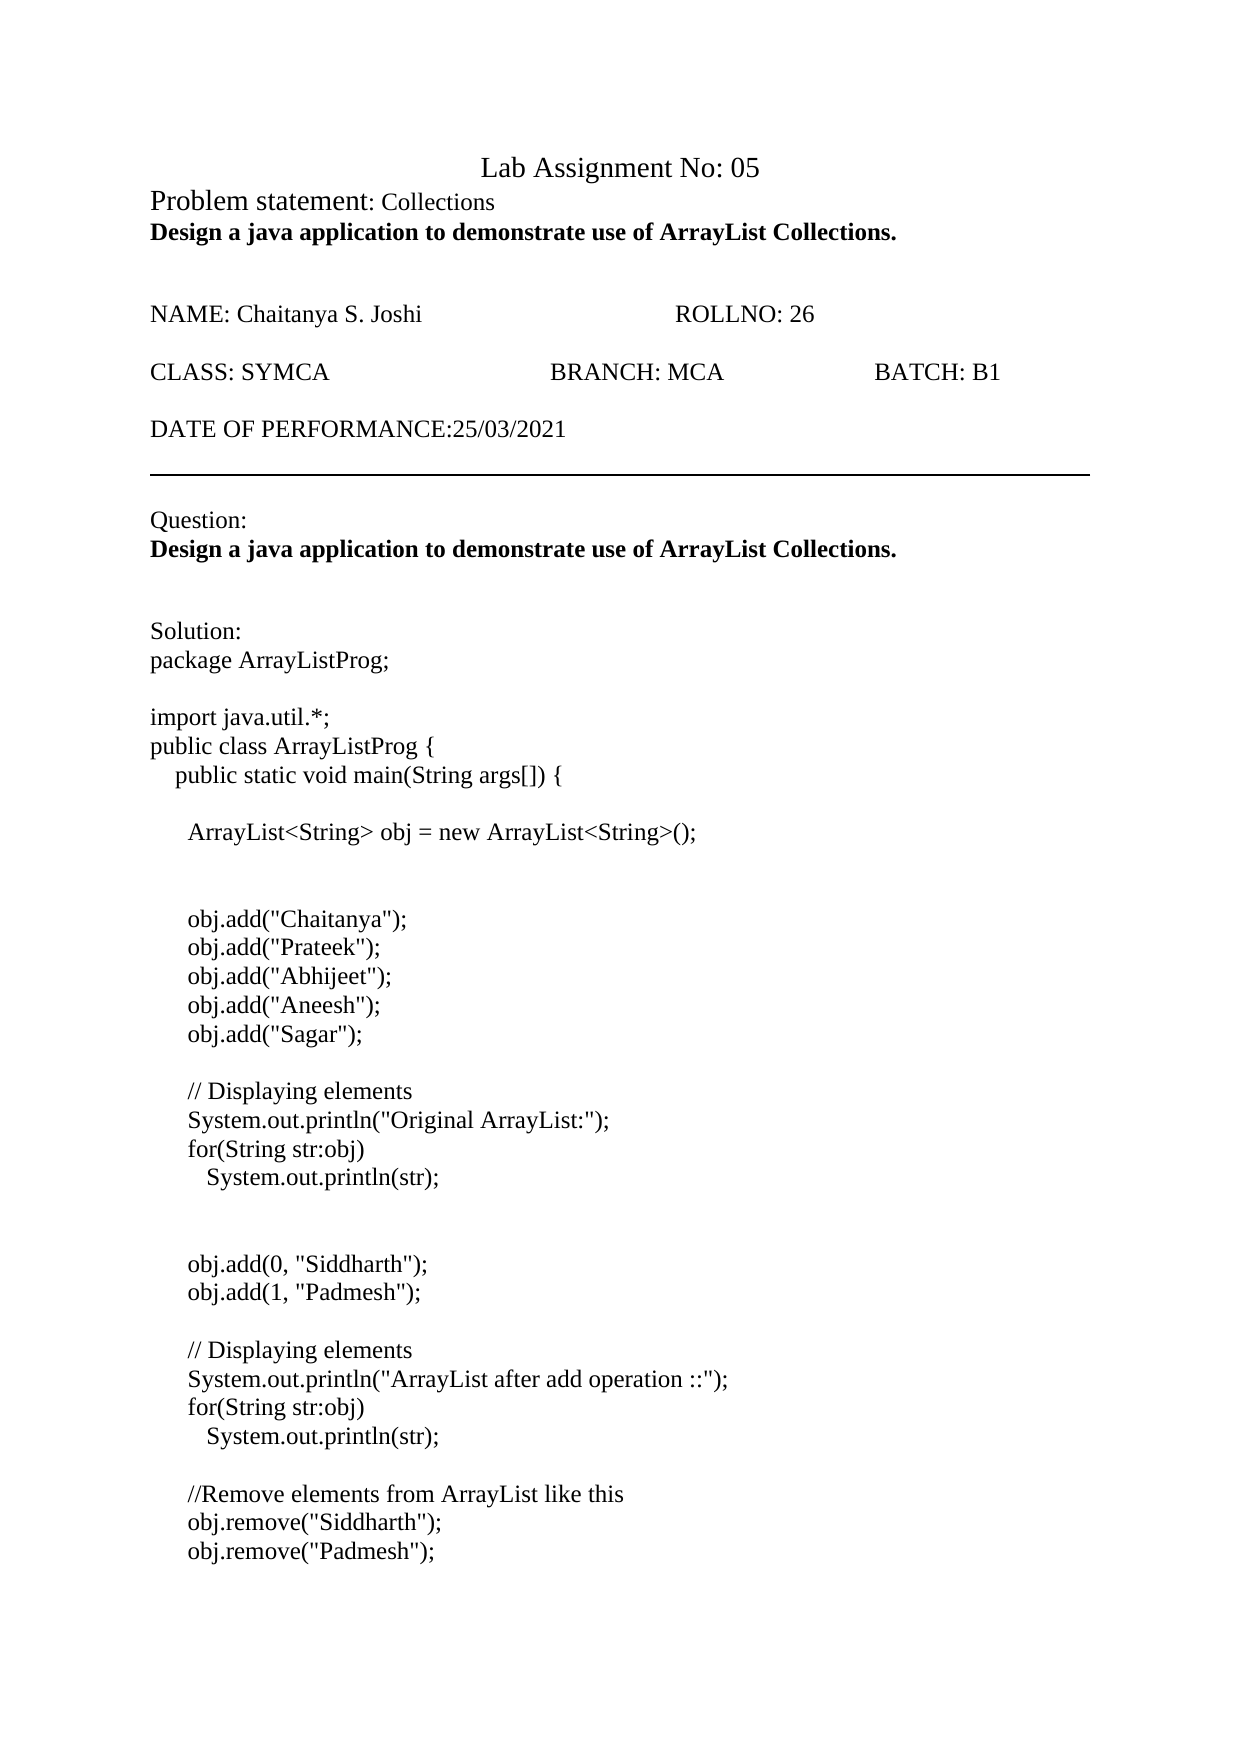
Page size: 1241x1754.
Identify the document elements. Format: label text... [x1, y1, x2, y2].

text System.out.println("ArrayList after add operation ::"); [150, 1364, 1090, 1392]
text DATE OF PERFORMANCE:25/03/2021 [150, 414, 1090, 443]
text // Displaying elements [150, 1076, 1090, 1105]
text obj.add("Sagar"); [150, 1019, 1090, 1047]
text System.out.println(str); [150, 1421, 1090, 1450]
text // Displaying elements [150, 1335, 1090, 1364]
text obj.add(0, "Siddharth"); [150, 1249, 1090, 1277]
text obj.remove("Siddharth"); [150, 1507, 1090, 1536]
text package ArrayListProg; [150, 645, 1090, 674]
text public class ArrayListProg { [150, 731, 1090, 760]
text System.out.println(str); [150, 1162, 1090, 1191]
text Solution: [150, 616, 1090, 645]
text obj.add("Abhijeet"); [150, 961, 1090, 990]
text obj.add("Aneesh"); [150, 990, 1090, 1019]
text System.out.println("Original ArrayList:"); [150, 1105, 1090, 1134]
text public static void main(String args[]) { [150, 760, 1090, 789]
text Problem statement: Collections [150, 183, 1090, 217]
text Question: [150, 505, 1090, 534]
text Design a java application to demonstrate use of ArrayList Collections. [150, 534, 1090, 562]
text for(String str:obj) [150, 1392, 1090, 1421]
text obj.add(1, "Padmesh"); [150, 1277, 1090, 1306]
text Design a java application to demonstrate use of ArrayList Collections. [150, 217, 1090, 246]
text NAME: Chaitanya S. Joshi ROLLNO: 26 [150, 299, 1090, 328]
text Lab Assignment No: 05 [150, 150, 1090, 183]
text obj.add("Prateek"); [150, 932, 1090, 961]
text for(String str:obj) [150, 1134, 1090, 1162]
text ArrayList<String> obj = new ArrayList<String>(); [150, 817, 1090, 846]
text obj.remove("Padmesh"); [150, 1536, 1090, 1565]
text CLASS: SYMCA BRANCH: MCA BATCH: B1 [150, 357, 1090, 386]
text import java.util.*; [150, 702, 1090, 731]
text obj.add("Chaitanya"); [150, 904, 1090, 932]
text //Remove elements from ArrayList like this [150, 1479, 1090, 1507]
